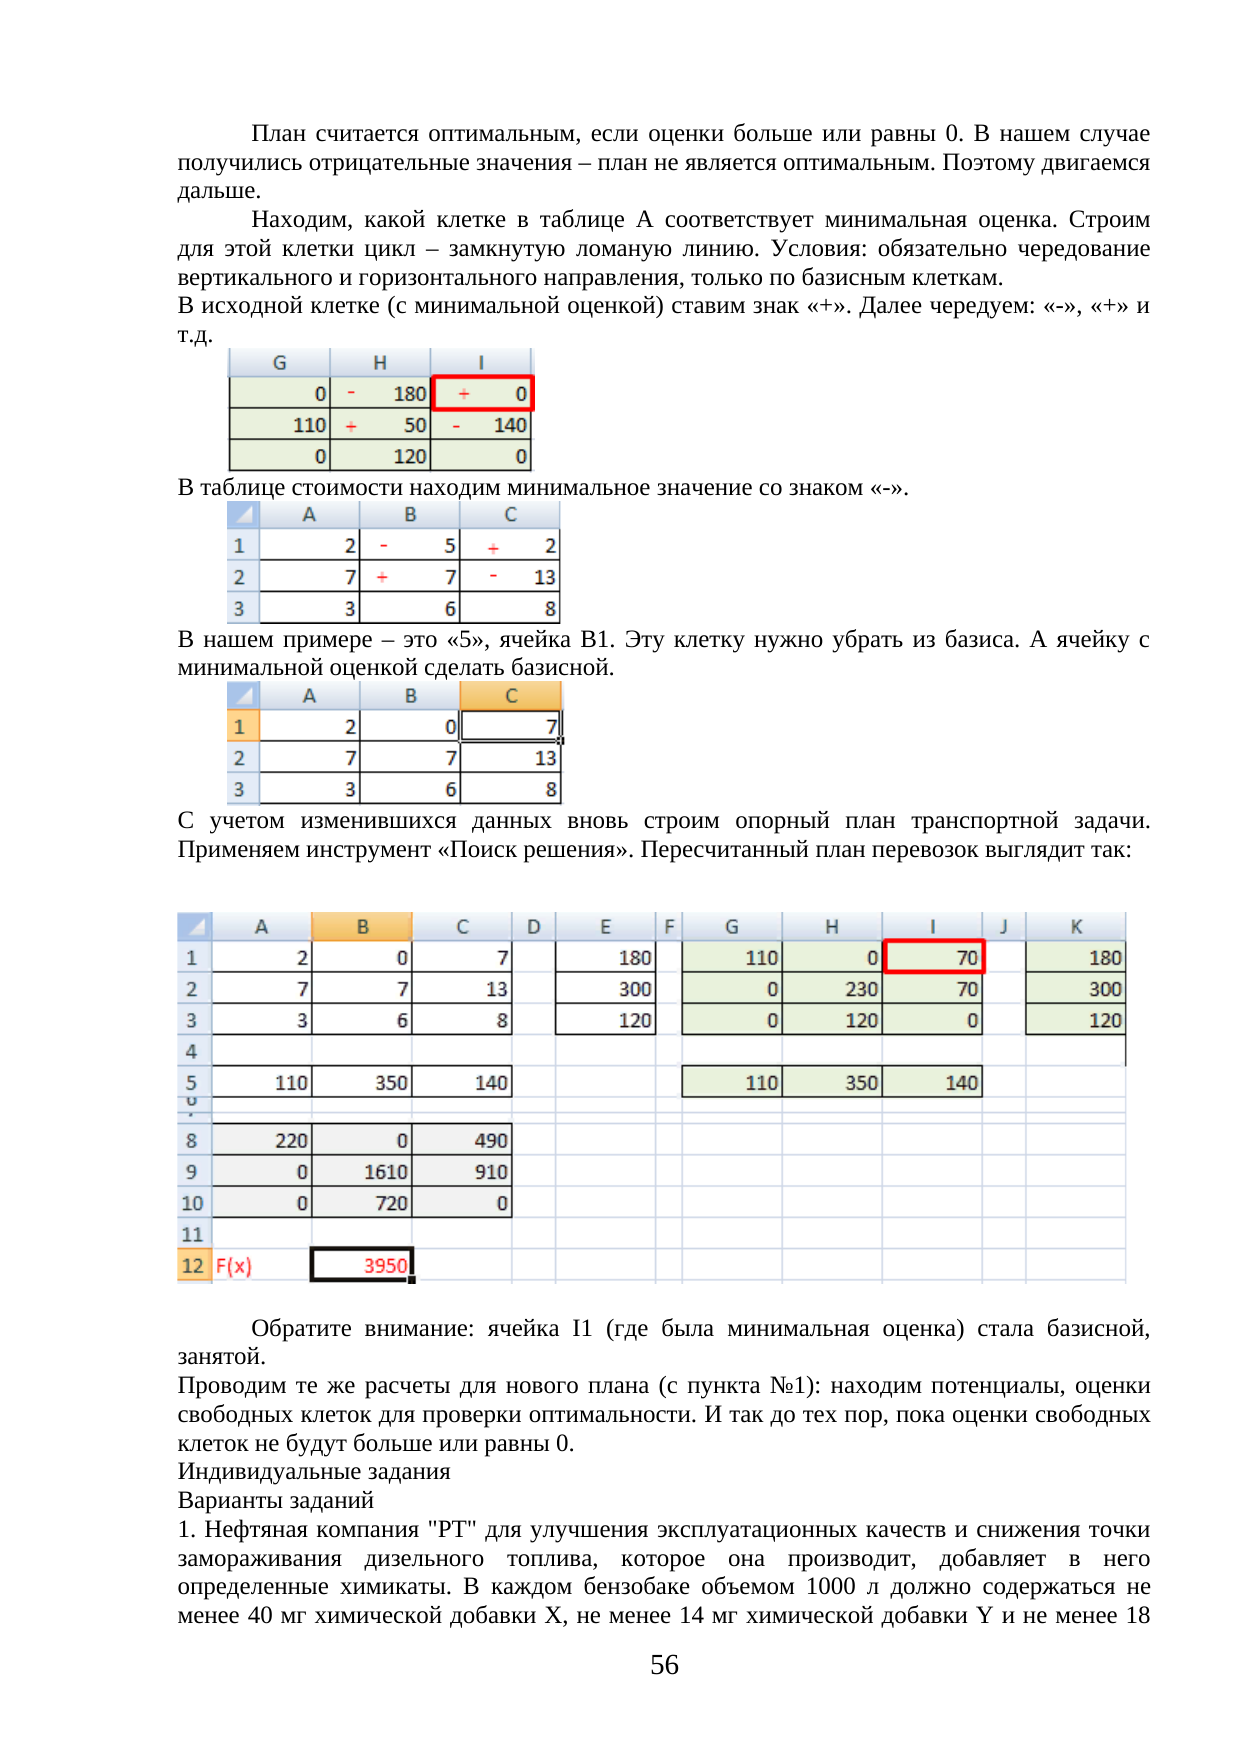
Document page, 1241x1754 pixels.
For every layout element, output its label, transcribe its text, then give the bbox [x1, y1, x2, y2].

text С учетом изменившихся данных вновь строим опорный план транспортной задачи. Применяем инструмент «Поиск решения». Пересчитанный план перевозок выглядит так: [177, 806, 1152, 863]
picture [227, 348, 535, 473]
text В исходной клетке (с минимальной оценкой) ставим знак «+». Далее чередуем: «-», «+» и т.д. [177, 291, 1152, 348]
picture [227, 501, 561, 624]
text Обратите внимание: ячейка I1 (где была минимальная оценка) стала базисной, занятой. [177, 1313, 1152, 1370]
text В нашем примере – это «5», ячейка В1. Эту клетку нужно убрать из базиса. А ячейку с минимальной оценкой сделать базисной. [177, 624, 1152, 681]
picture [227, 681, 565, 806]
text Варианты заданий [177, 1485, 1152, 1514]
text План считается оптимальным, если оценки больше или равны 0. В нашем случае получились отрицательные значения – план не является оптимальным. Поэтому двигаемся дальше. [177, 118, 1152, 204]
text Находим, какой клетке в таблице А соответствует минимальная оценка. Строим для этой клетки цикл – замкнутую ломаную линию. Условия: обязательно чередование вертикального и горизонтального направления, только по базисным клеткам. [177, 204, 1152, 291]
text Индивидуальные задания [177, 1456, 1152, 1485]
text В таблице стоимости находим минимальное значение со знаком «-». [177, 472, 1152, 501]
text Проводим те же расчеты для нового плана (с пункта №1): находим потенциалы, оценки свободных клеток для проверки оптимальности. И так до тех пор, пока оценки свободных клеток не будут больше или равны 0. [177, 1370, 1152, 1456]
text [177, 1514, 1152, 1629]
picture [177, 912, 1127, 1284]
